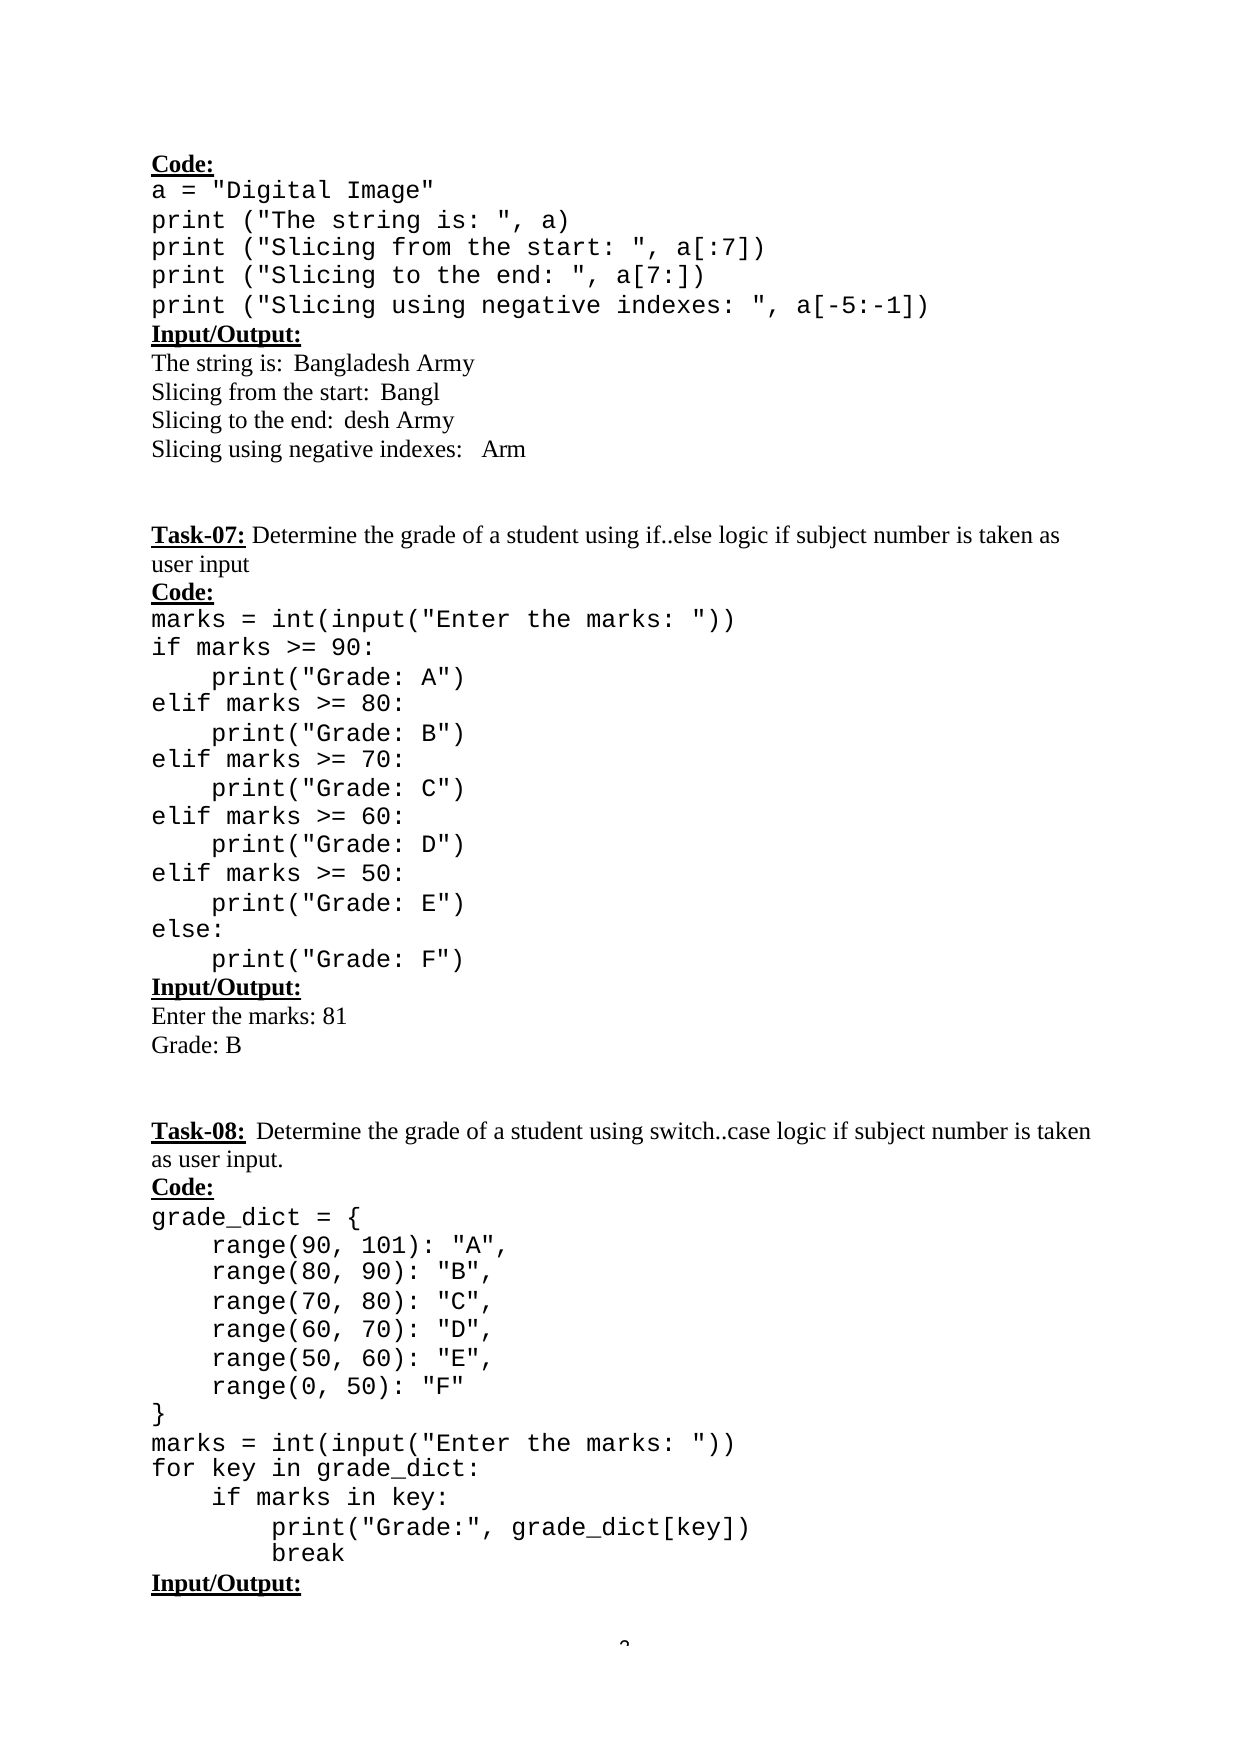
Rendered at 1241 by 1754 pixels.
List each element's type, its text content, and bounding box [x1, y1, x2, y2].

text if marks in key: [211, 1484, 1190, 1513]
text The string is: Bangladesh Army Slicing from the start: Bangl Slicing to the end: desh Army [151, 348, 505, 434]
text } [151, 1400, 1190, 1428]
text range(60, 70): "D", [211, 1315, 1190, 1343]
text Task-07: Determine the grade of a student using if..else logic if subject number is taken as user input [151, 521, 1093, 578]
text print("Grade:", grade_dict[key]) break [271, 1513, 819, 1569]
text range(0, 50): "F" [211, 1372, 1190, 1400]
text print ("Slicing from the start: ", a[:7]) print ("Slicing to the end: ", a[7:]) [151, 234, 819, 291]
text marks = int(input("Enter the marks: ")) for key in grade_dict: [151, 1429, 760, 1484]
text print("Grade: B") elif marks >= 70: [151, 720, 520, 775]
text print("Grade: C") elif marks >= 60: [151, 775, 520, 832]
text print ("Slicing using negative indexes: ", a[-5:-1]) [151, 291, 1190, 319]
text range(80, 90): "B", [211, 1259, 1190, 1287]
subtitle Code: [151, 149, 1190, 178]
text Enter the marks: 81 Grade: B [151, 1001, 409, 1059]
text marks = int(input("Enter the marks: ")) if marks >= 90: [151, 606, 760, 663]
text print("Grade: A") elif marks >= 80: [151, 664, 520, 719]
text print("Grade: D") elif marks >= 50: [151, 832, 520, 889]
text print ("The string is: ", a) [151, 206, 1190, 234]
text a = "Digital Image" [151, 178, 1190, 206]
text range(90, 101): "A", [211, 1231, 1190, 1259]
text Slicing using negative indexes: Arm [151, 434, 1190, 463]
text range(70, 80): "C", [211, 1287, 1190, 1315]
subtitle Code: [151, 1173, 1190, 1202]
text print("Grade: E") else: [151, 889, 520, 945]
text range(50, 60): "E", [211, 1344, 1190, 1372]
text Task-08: Determine the grade of a student using switch..case logic if subject number is taken as user input. [151, 1116, 1093, 1173]
text print("Grade: F") [211, 945, 1190, 973]
subtitle Code: [151, 578, 1190, 606]
text grade_dict = { [151, 1202, 1190, 1231]
subtitle Input/Output: [151, 319, 1190, 348]
subtitle Input/Output: [151, 973, 1190, 1001]
subtitle Input/Output: [151, 1569, 1190, 1597]
